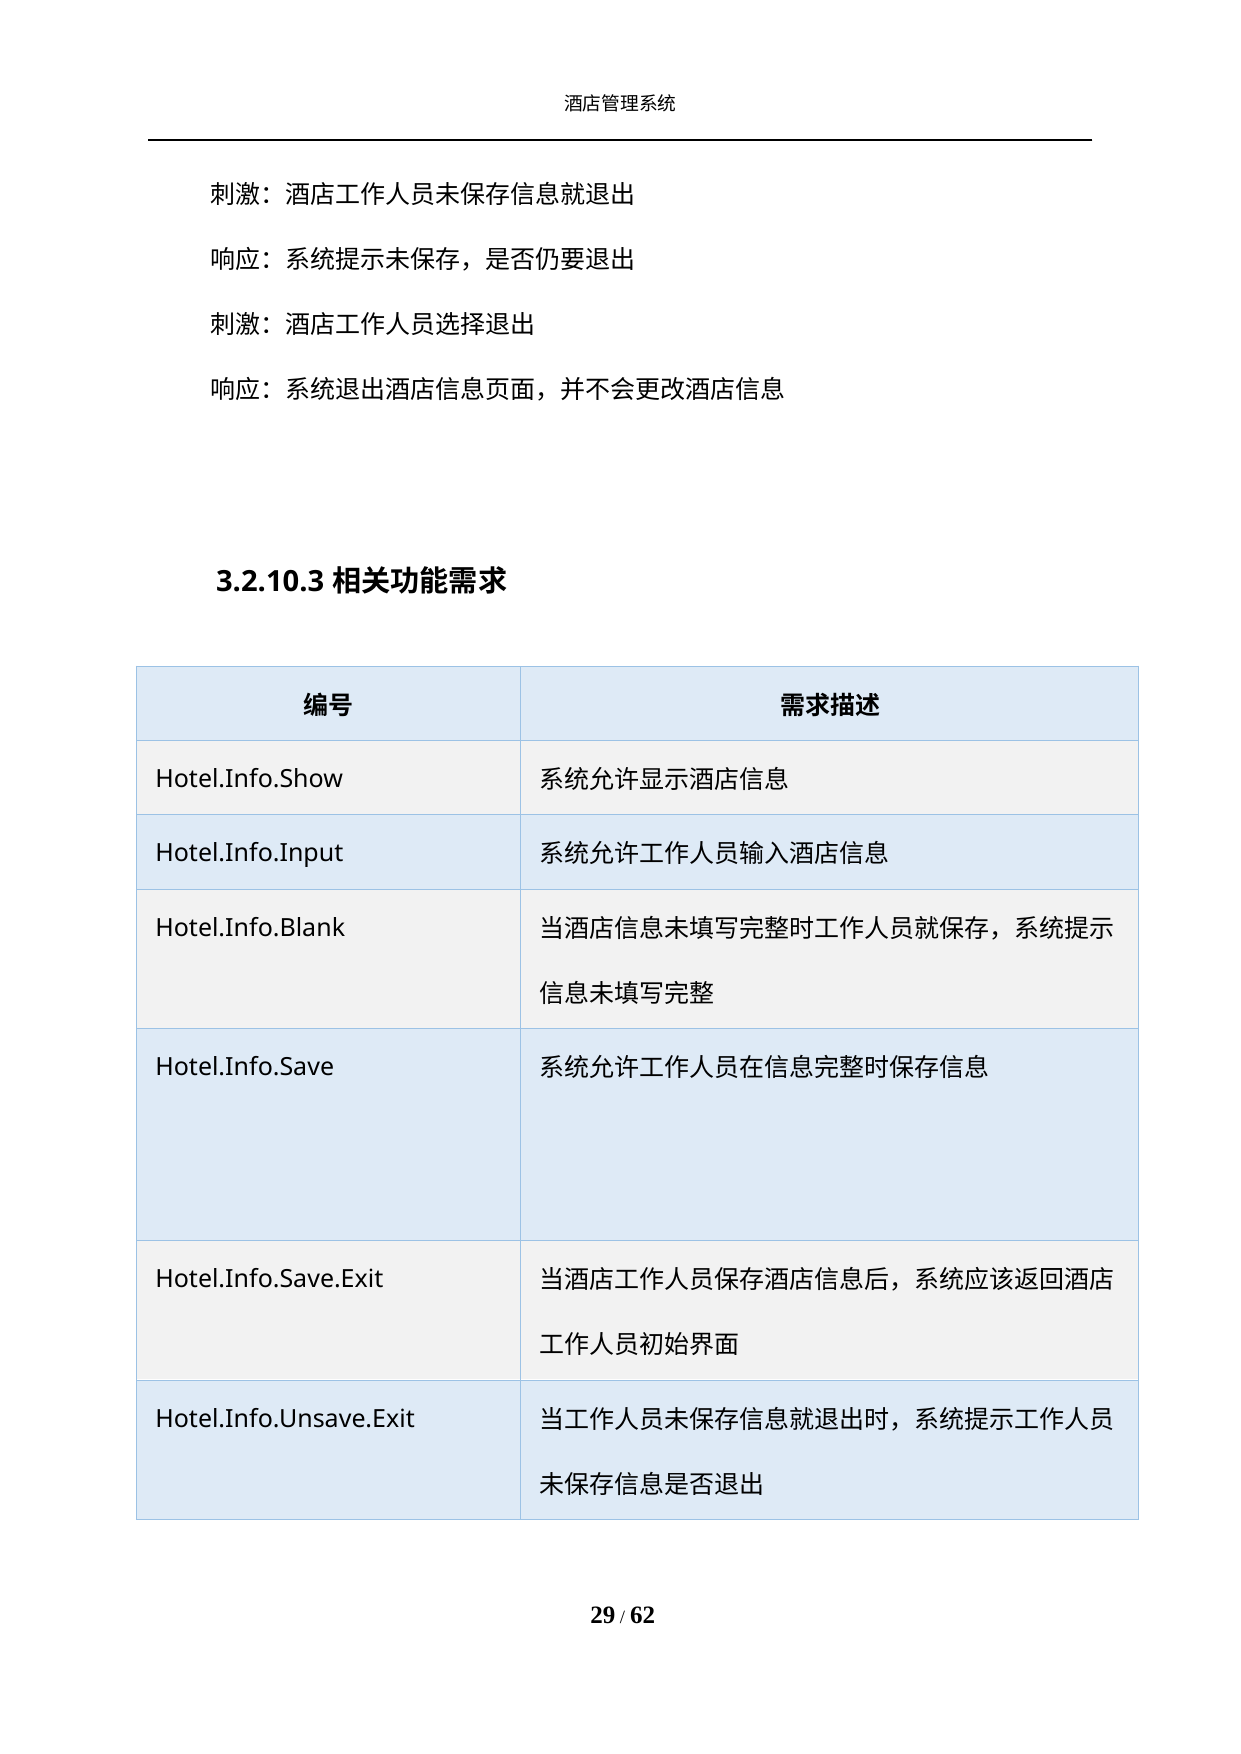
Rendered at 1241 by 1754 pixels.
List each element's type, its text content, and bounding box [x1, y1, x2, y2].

text 刺激：酒店工作人员未保存信息就退出 [148, 160, 1092, 225]
text 响应：系统退出酒店信息页面，并不会更改酒店信息 [148, 355, 1092, 420]
text 响应：系统提示未保存，是否仍要退出 [148, 225, 1092, 290]
table_cell 当酒店工作人员保存酒店信息后，系统应该返回酒店工作人员初始界面 [521, 1241, 1138, 1379]
table_cell 当工作人员未保存信息就退出时，系统提示工作人员未保存信息是否退出 [521, 1381, 1138, 1519]
table_cell 当酒店信息未填写完整时工作人员就保存，系统提示信息未填写完整 [521, 890, 1138, 1028]
table_cell 系统允许工作人员输入酒店信息 [521, 815, 1138, 889]
table_cell 系统允许工作人员在信息完整时保存信息 [521, 1029, 1138, 1240]
table_header 需求描述 [521, 667, 1138, 740]
text 刺激：酒店工作人员选择退出 [148, 290, 1092, 355]
table_cell Hotel.Info.Save.Exit [137, 1241, 520, 1379]
table_header 编号 [137, 667, 520, 740]
table_cell 系统允许显示酒店信息 [521, 741, 1138, 814]
table_cell Hotel.Info.Unsave.Exit [137, 1381, 520, 1519]
subtitle 3.2.10.3 相关功能需求 [148, 547, 1092, 612]
table_cell Hotel.Info.Show [137, 741, 520, 814]
table_cell Hotel.Info.Blank [137, 890, 520, 1028]
table_cell Hotel.Info.Save [137, 1029, 520, 1240]
table_cell Hotel.Info.Input [137, 815, 520, 889]
